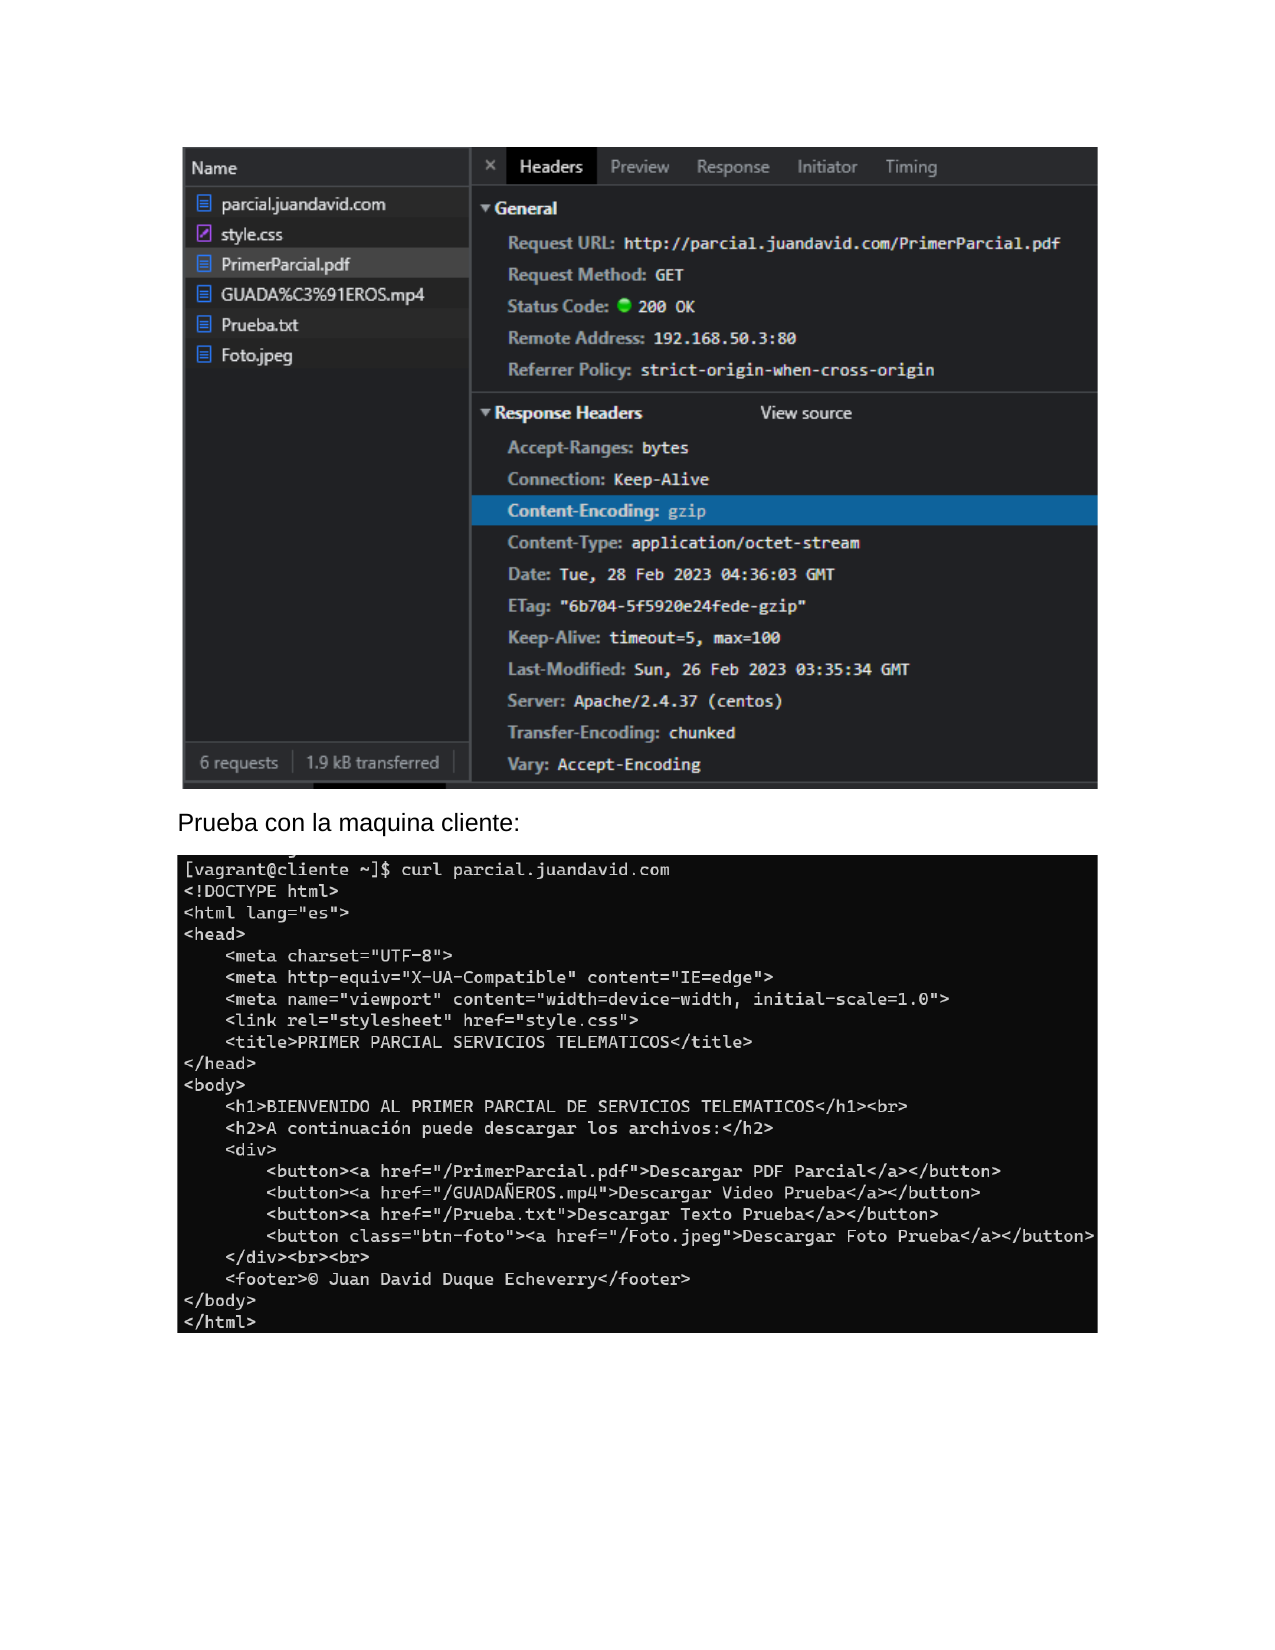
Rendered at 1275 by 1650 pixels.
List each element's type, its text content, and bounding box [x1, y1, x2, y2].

text Prueba con la maquina cliente: [177, 808, 1098, 837]
picture [177, 855, 1098, 1333]
picture [177, 147, 1098, 789]
